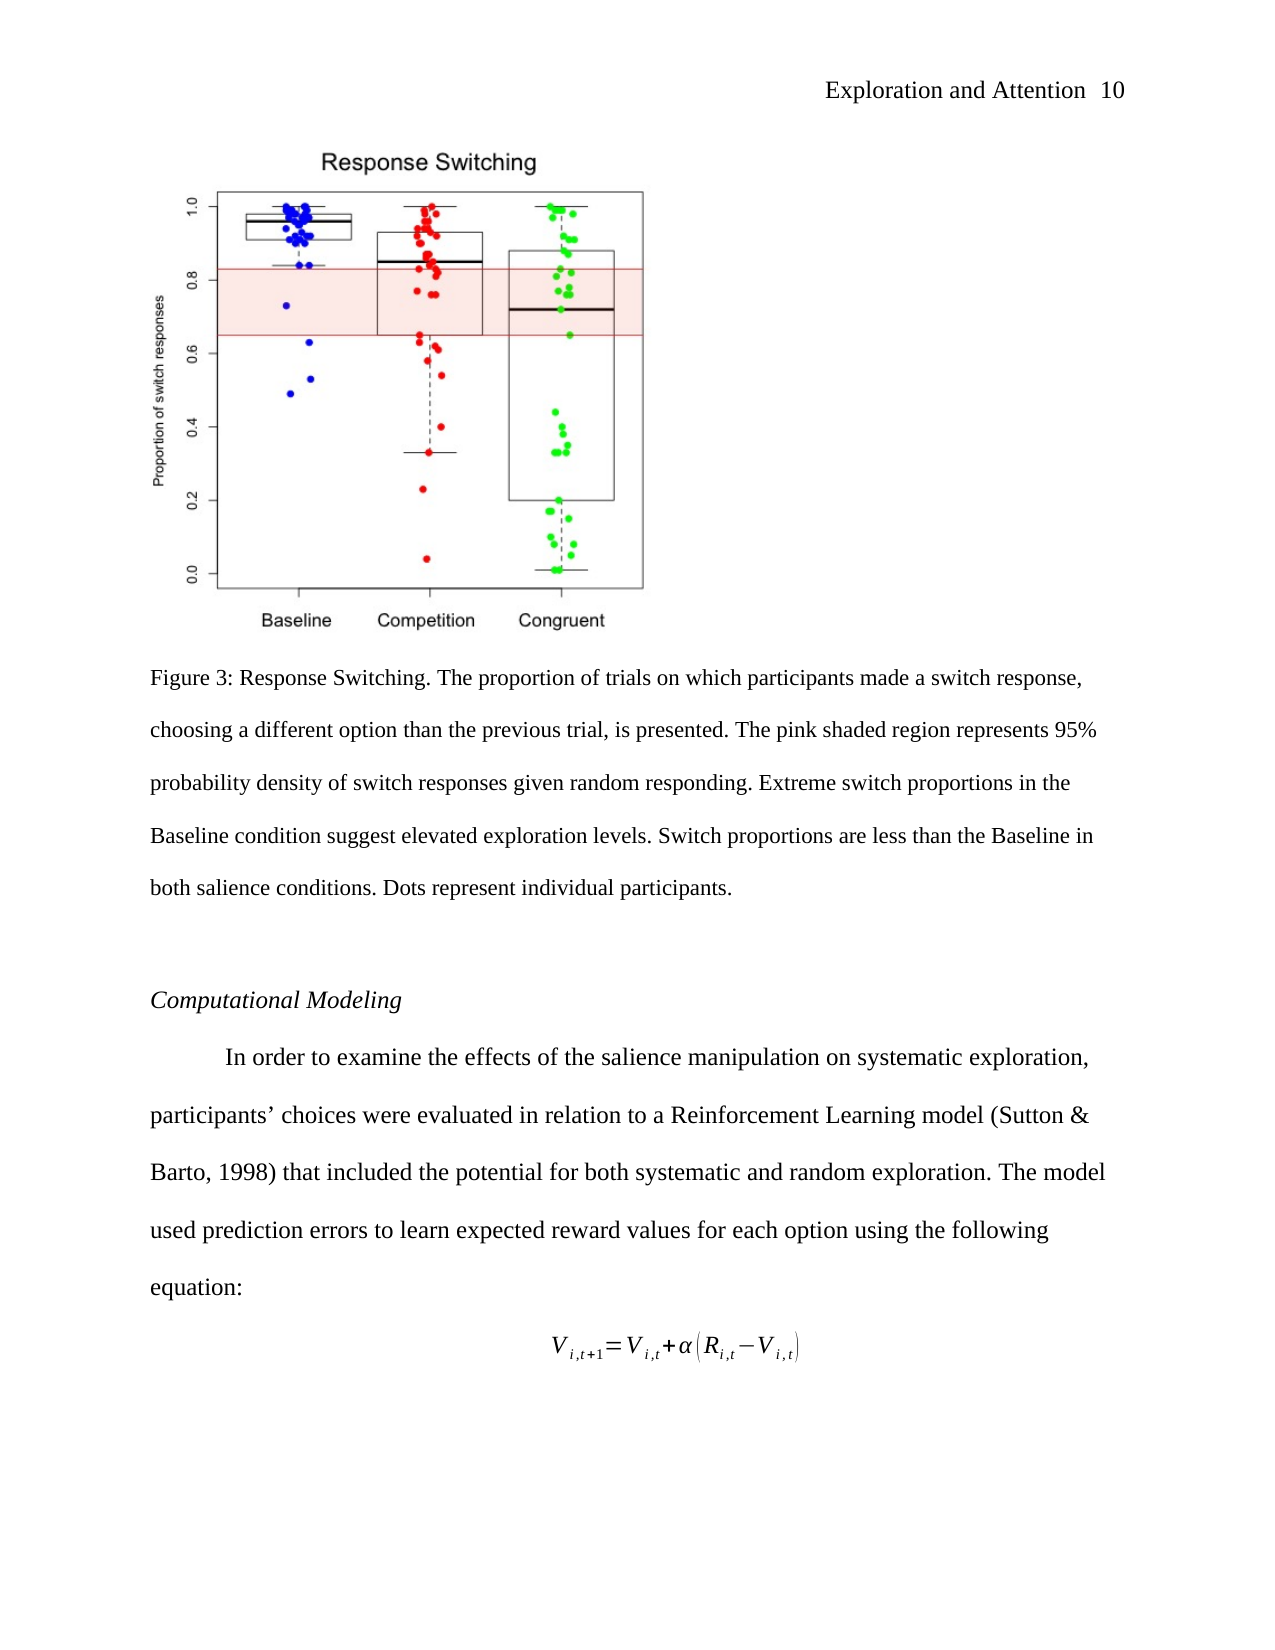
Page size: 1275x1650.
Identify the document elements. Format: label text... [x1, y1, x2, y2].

text Figure 3: Response Switching. The proportion of trials on which participants made a switch response, choosing a different option than the previous trial, is presented. The pink shaded region represents 95% probability density of switch responses given random responding. Extreme switch proportions in the Baseline condition suggest elevated exploration levels. Switch proportions are less than the Baseline in both salience conditions. Dots represent individual participants. [150, 664, 1125, 901]
text Computational Modeling [150, 985, 1125, 1013]
picture [150, 150, 653, 640]
text In order to examine the effects of the salience manipulation on systematic exploration, participants’ choices were evaluated in relation to a Reinforcement Learning model (Sutton & Barto, 1998) that included the potential for both systematic and random exploration. The model used prediction errors to learn expected reward values for each option using the following equation: [150, 1042, 1125, 1301]
